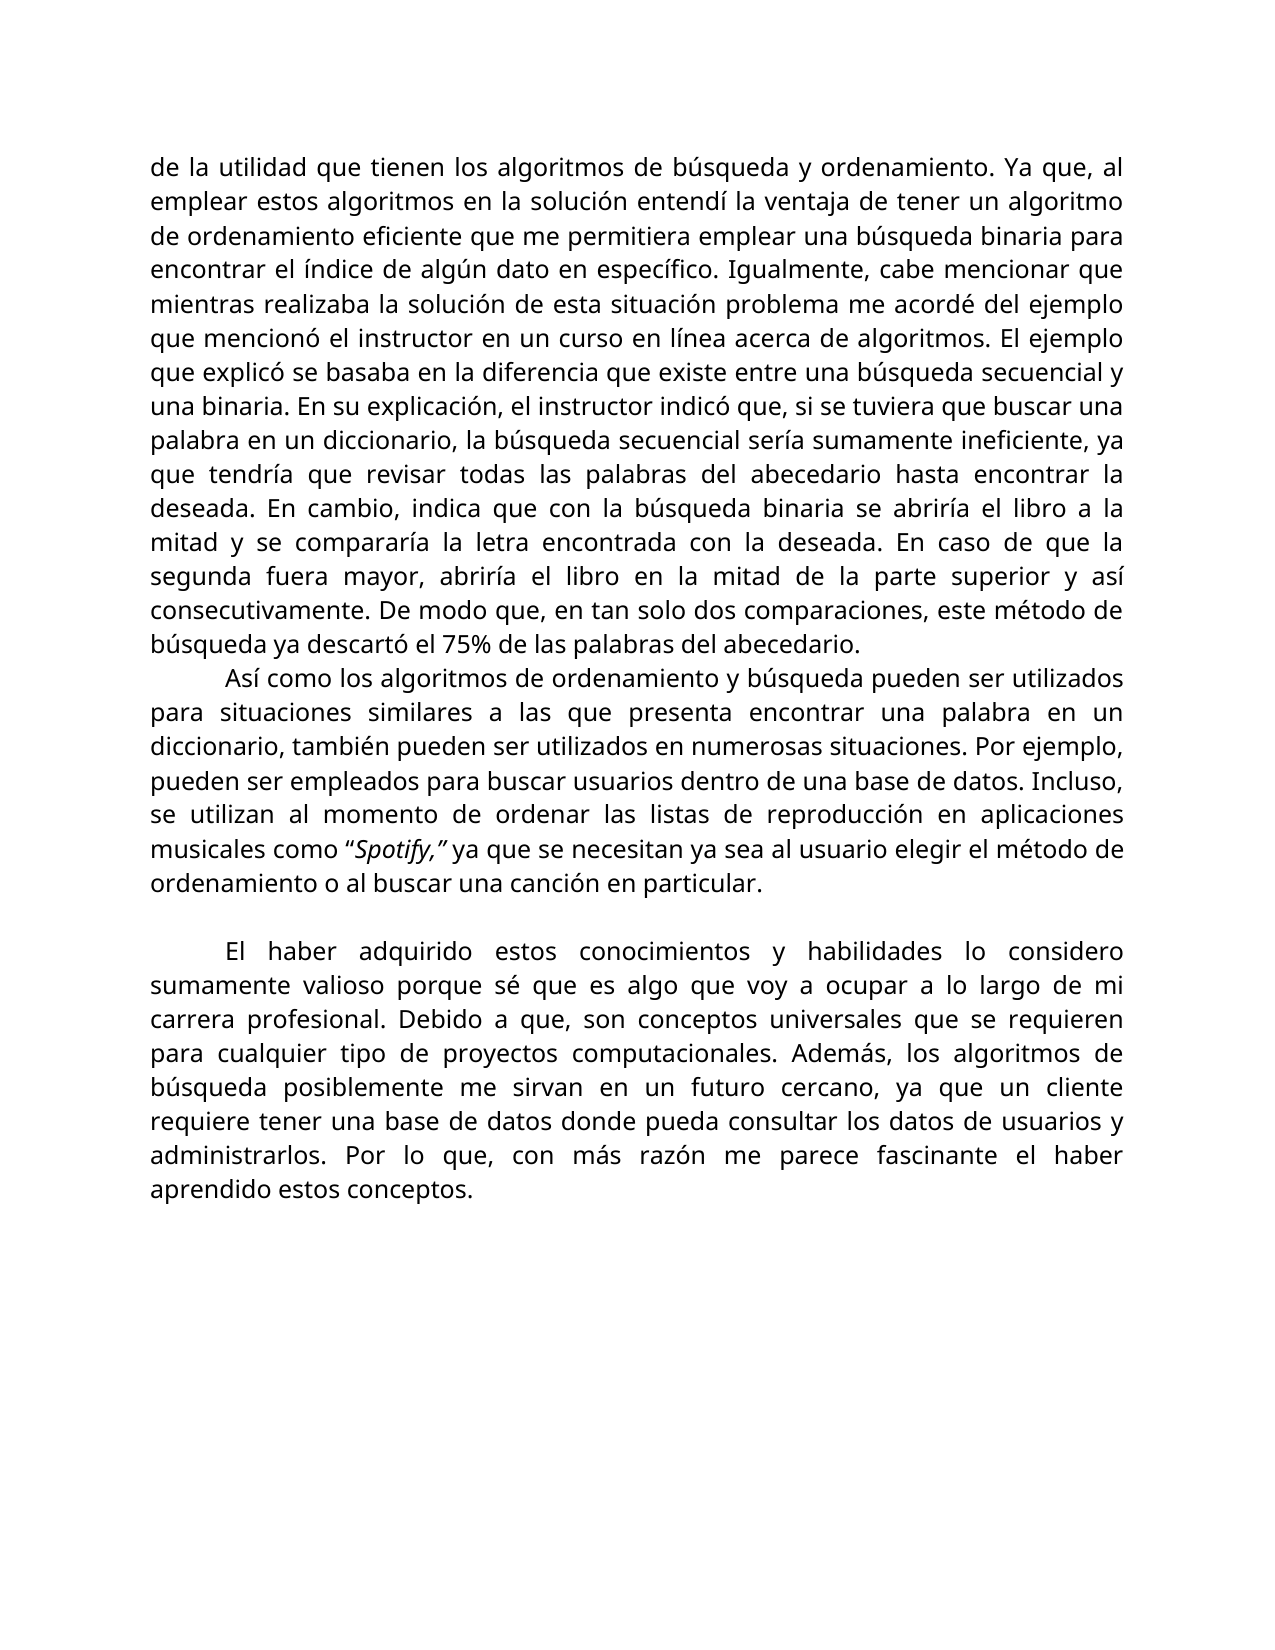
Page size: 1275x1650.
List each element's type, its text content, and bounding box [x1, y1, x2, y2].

text El haber adquirido estos conocimientos y habilidades lo considero sumamente valioso porque sé que es algo que voy a ocupar a lo largo de mi carrera profesional. Debido a que, son conceptos universales que se requieren para cualquier tipo de proyectos computacionales. Además, los algoritmos de búsqueda posiblemente me sirvan en un futuro cercano, ya que un cliente requiere tener una base de datos donde pueda consultar los datos de usuarios y administrarlos. Por lo que, con más razón me parece fascinante el haber aprendido estos conceptos. [150, 933, 1125, 1206]
text Así como los algoritmos de ordenamiento y búsqueda pueden ser utilizados para situaciones similares a las que presenta encontrar una palabra en un diccionario, también pueden ser utilizados en numerosas situaciones. Por ejemplo, pueden ser empleados para buscar usuarios dentro de una base de datos. Incluso, se utilizan al momento de ordenar las listas de reproducción en aplicaciones musicales como “Spotify,” ya que se necesitan ya sea al usuario elegir el método de ordenamiento o al buscar una canción en particular. [150, 661, 1125, 899]
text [150, 150, 1125, 661]
